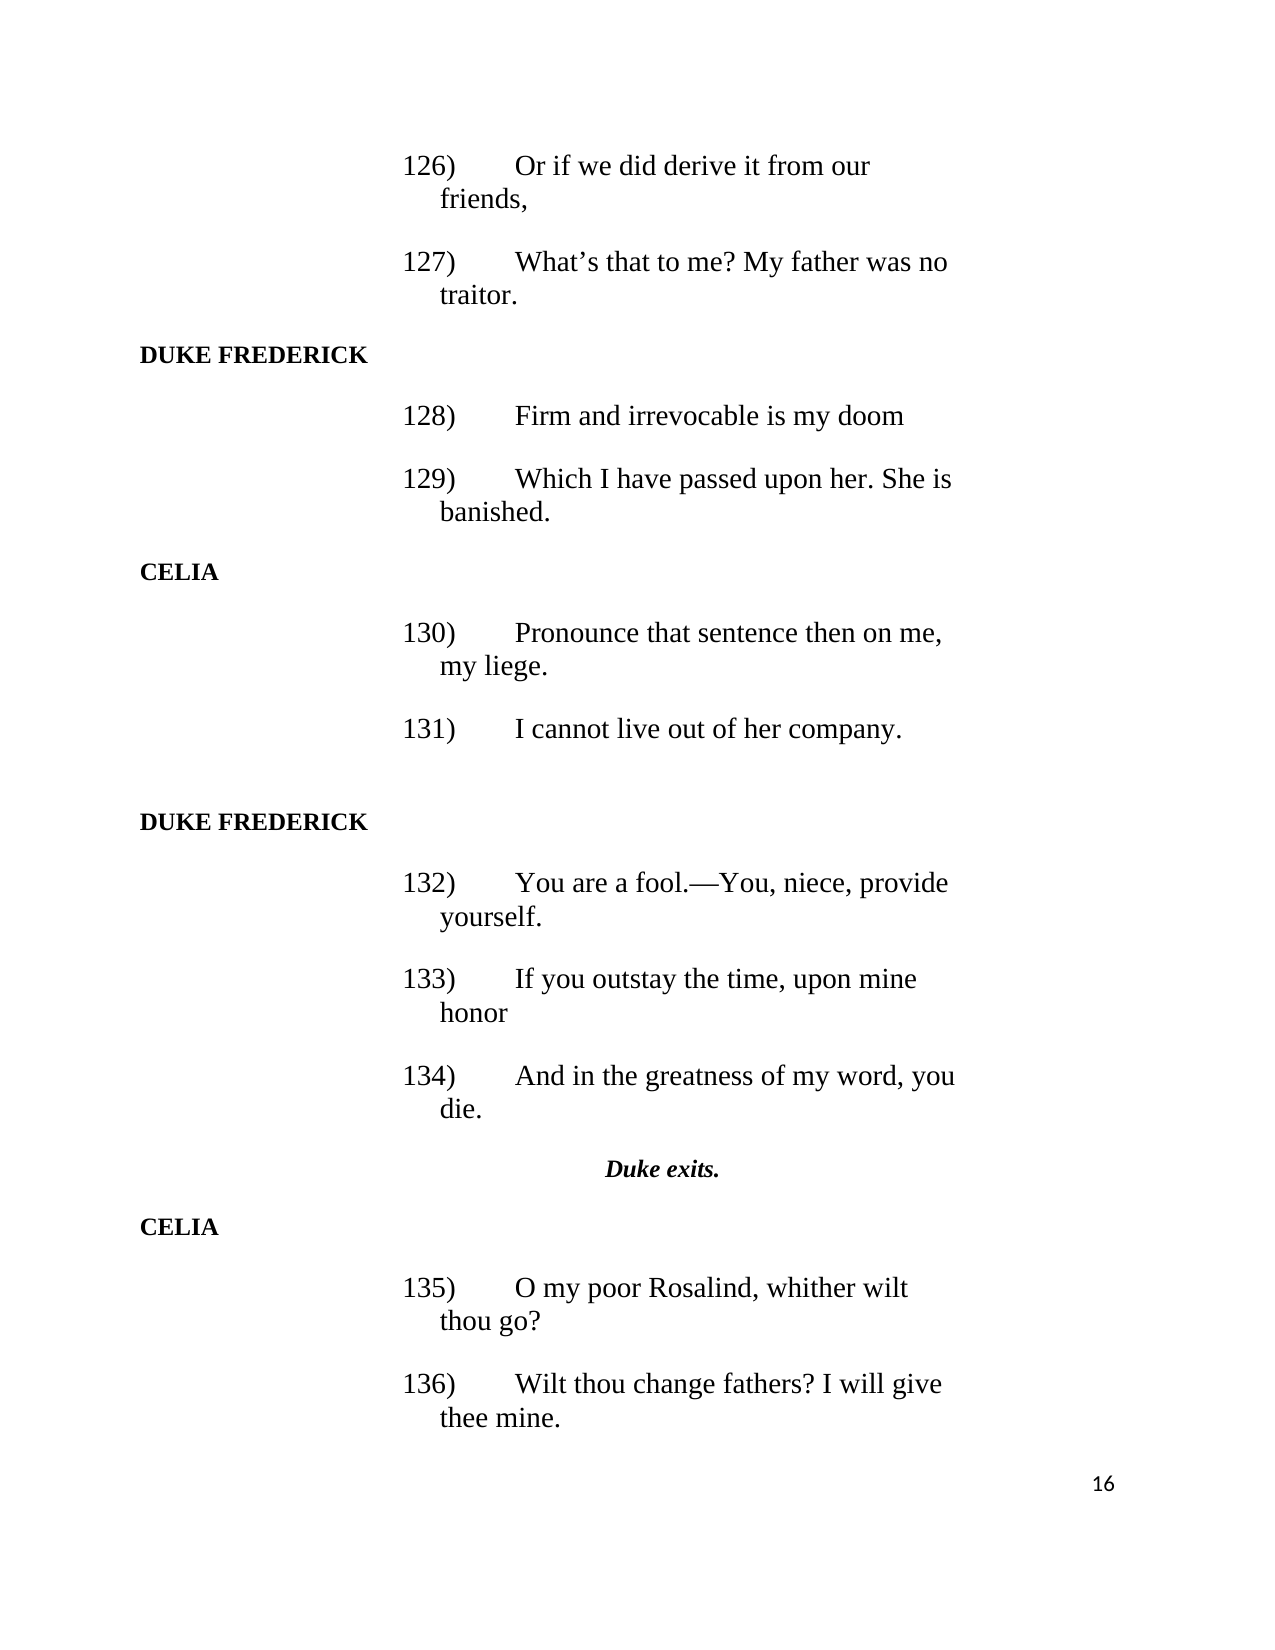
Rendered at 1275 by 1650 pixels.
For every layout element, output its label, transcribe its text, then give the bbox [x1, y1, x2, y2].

text CELIA [139, 557, 962, 586]
list And in the greatness of my word, you die. [402, 1058, 962, 1125]
text Duke exits. [364, 1154, 962, 1183]
list Firm and irrevocable is my doom [402, 398, 962, 432]
text CELIA [139, 1212, 962, 1241]
list Which I have passed upon her. She is banished. [402, 461, 962, 528]
list O my poor Rosalind, whither wilt thou go? [402, 1270, 962, 1337]
list Wilt thou change fathers? I will give thee mine. [402, 1366, 962, 1433]
list Pronounce that sentence then on me, my liege. [402, 615, 962, 682]
text DUKE FREDERICK [139, 340, 962, 369]
list What’s that to me? My father was no traitor. [402, 244, 962, 311]
text DUKE FREDERICK [139, 807, 962, 836]
list You are a fool.—You, niece, provide yourself. [402, 865, 962, 932]
list I cannot live out of her company. [402, 711, 962, 778]
list Or if we did derive it from our friends, [402, 148, 962, 215]
list If you outstay the time, upon mine honor [402, 962, 962, 1029]
